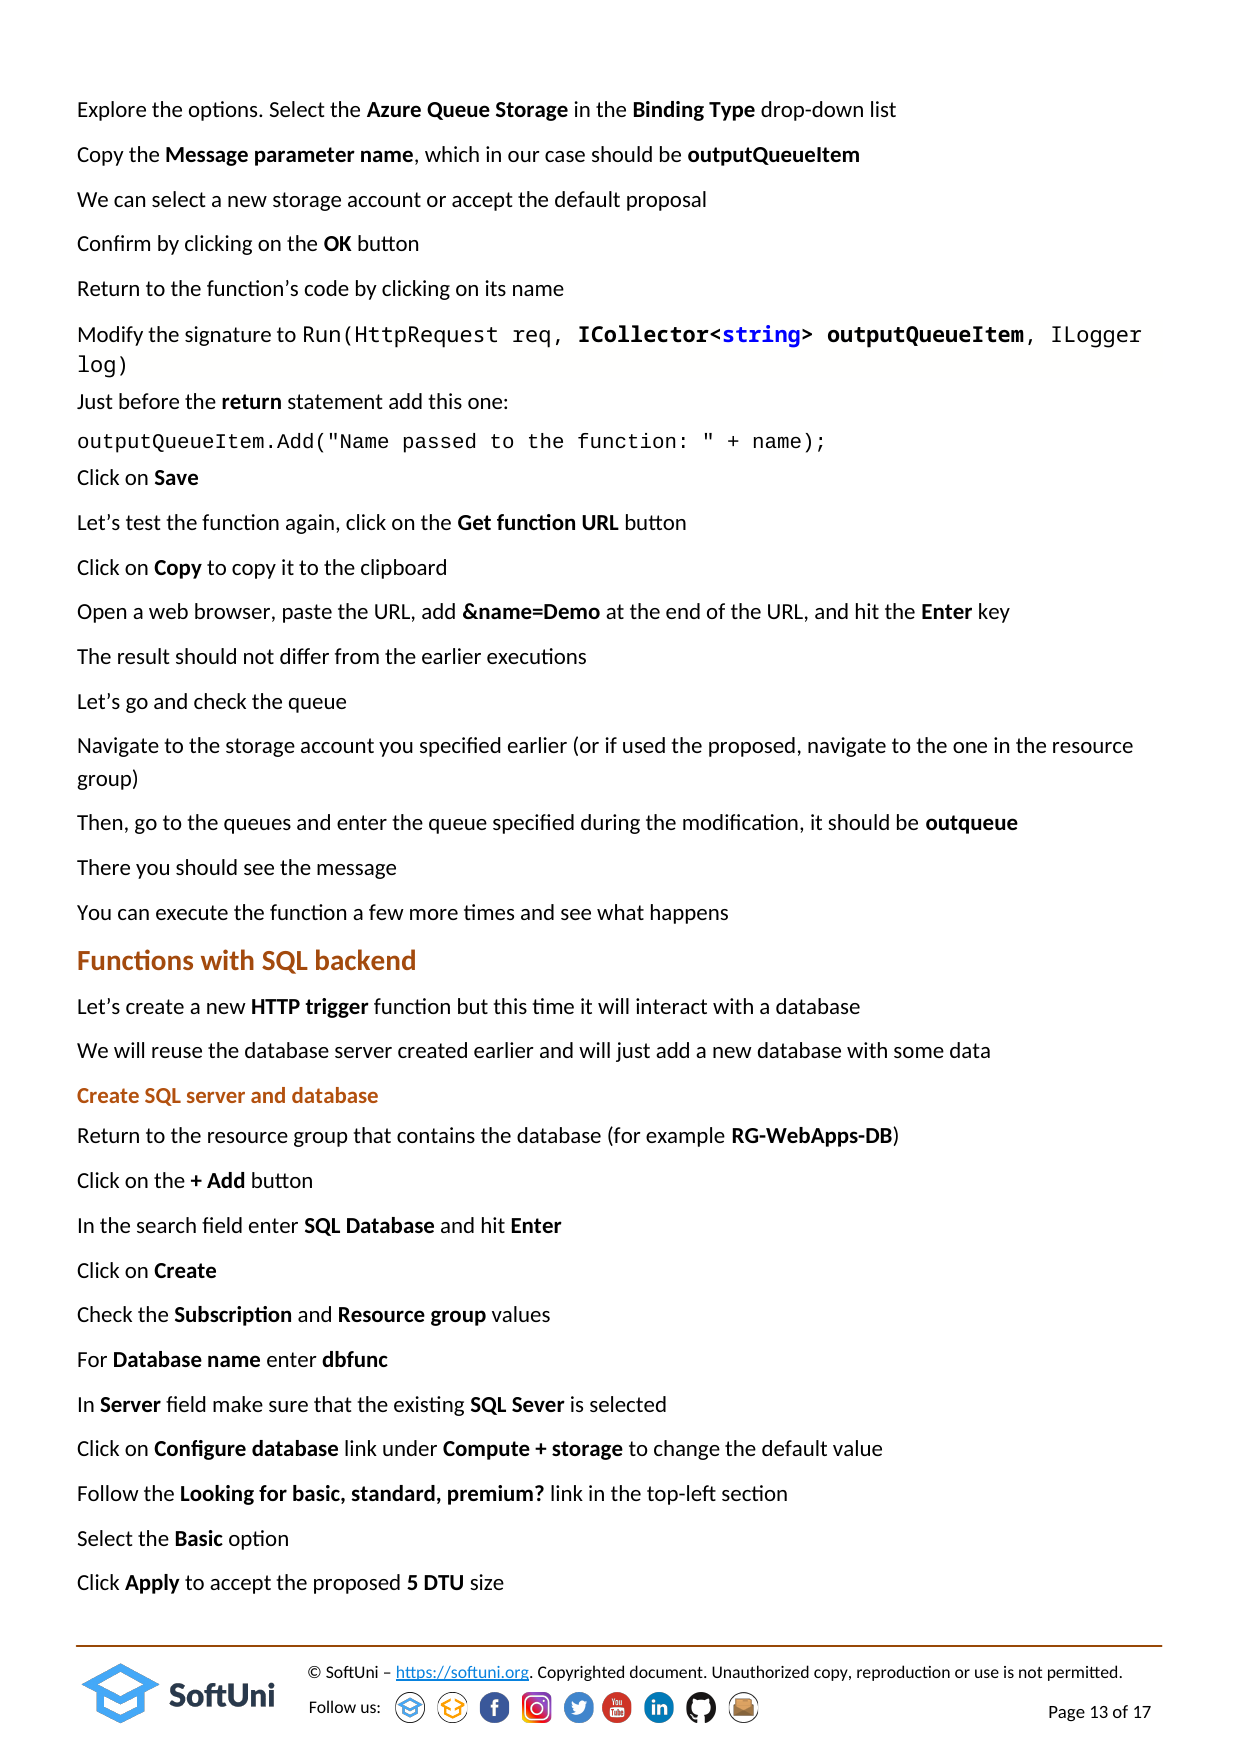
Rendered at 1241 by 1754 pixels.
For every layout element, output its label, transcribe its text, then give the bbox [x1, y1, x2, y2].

subtitle Functions with SQL backend [77, 942, 1163, 978]
text Explore the options. Select the Azure Queue Storage in the Binding Type drop-down list [77, 95, 1163, 123]
picture [75, 1658, 281, 1729]
text The result should not differ from the earlier executions [77, 642, 1163, 670]
subtitle Create SQL server and database [77, 1081, 1163, 1109]
text Check the Subscription and Resource group values [77, 1300, 1163, 1328]
text Let’s go and check the queue [77, 687, 1163, 715]
text Copy the Message parameter name, which in our case should be outputQueueItem [77, 140, 1163, 168]
text Just before the return statement add this one: [77, 387, 1163, 415]
picture [728, 1692, 759, 1723]
text Return to the function’s code by clicking on its name [77, 274, 1163, 302]
text Open a web browser, paste the URL, add &name=Demo at the end of the URL, and hit the Enter key [77, 597, 1163, 626]
text outputQueueItem.Add("Name passed to the function: " + name); [77, 431, 1163, 455]
text Navigate to the storage account you specified earlier (or if used the proposed, navigate to the one in the resource group) [77, 732, 1163, 792]
text There you should see the message [77, 853, 1163, 881]
text Select the Basic option [77, 1524, 1163, 1552]
text Then, go to the queues and enter the queue specified during the modification, it should be outqueue [77, 808, 1163, 836]
text Let’s test the function again, click on the Get function URL button [77, 508, 1163, 536]
picture [564, 1692, 594, 1723]
text We will reuse the database server created earlier and will just add a new database with some data [77, 1036, 1163, 1064]
picture [686, 1692, 716, 1723]
picture [644, 1692, 653, 1701]
text Follow the Looking for basic, standard, premium? link in the top-left section [77, 1479, 1163, 1507]
text Modify the signature to Run(HttpRequest req, ICollector<string> outputQueueItem, ILogger log) [77, 319, 1163, 378]
picture [437, 1692, 468, 1723]
text Click on Copy to copy it to the clipboard [77, 553, 1163, 581]
text Click on Configure database link under Compute + storage to change the default value [77, 1434, 1163, 1462]
text Confirm by clicking on the OK button [77, 229, 1163, 257]
picture [602, 1692, 632, 1723]
text Click on the + Add button [77, 1166, 1163, 1194]
text Click Apply to accept the proposed 5 DTU size [77, 1568, 1163, 1597]
picture [395, 1692, 425, 1723]
text We can select a new storage account or accept the default proposal [77, 185, 1163, 213]
picture [479, 1692, 510, 1723]
picture [644, 1714, 653, 1723]
text Let’s create a new HTTP trigger function but this time it will interact with a database [77, 992, 1163, 1020]
text For Database name enter dbfunc [77, 1345, 1163, 1373]
text Click on Create [77, 1256, 1163, 1284]
picture [665, 1714, 674, 1723]
picture [658, 1705, 667, 1714]
text Click on Save [77, 463, 1163, 491]
text You can execute the function a few more times and see what happens [77, 898, 1163, 926]
text Return to the resource group that contains the database (for example RG-WebApps-DB) [77, 1122, 1163, 1150]
picture [665, 1692, 674, 1701]
text In Server field make sure that the existing SQL Sever is selected [77, 1390, 1163, 1418]
picture [522, 1692, 552, 1723]
text In the search field enter SQL Database and hit Enter [77, 1211, 1163, 1239]
